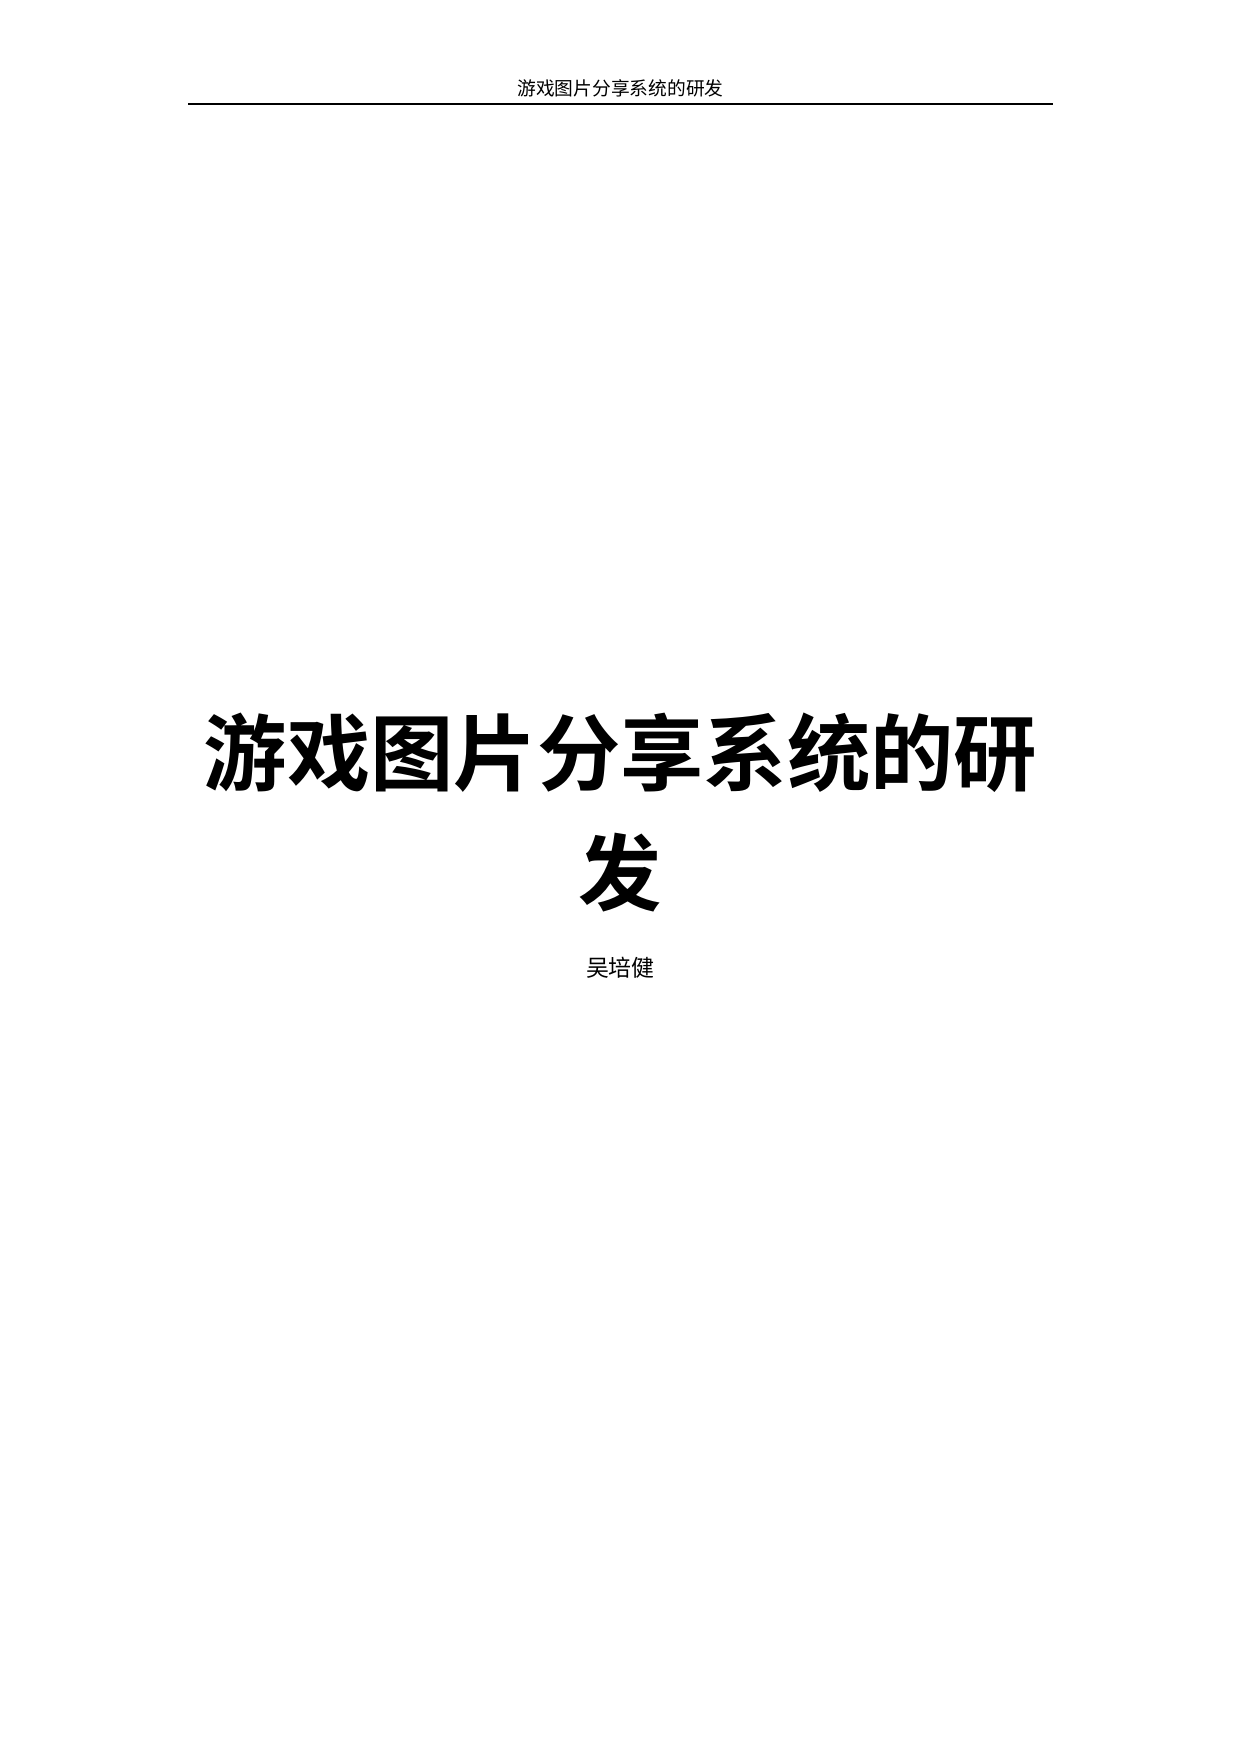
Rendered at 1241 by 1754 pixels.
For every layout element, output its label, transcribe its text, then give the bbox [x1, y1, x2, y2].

text 游戏图片分享系统的研发 [187, 687, 1053, 929]
text 吴培健 [187, 949, 1053, 983]
